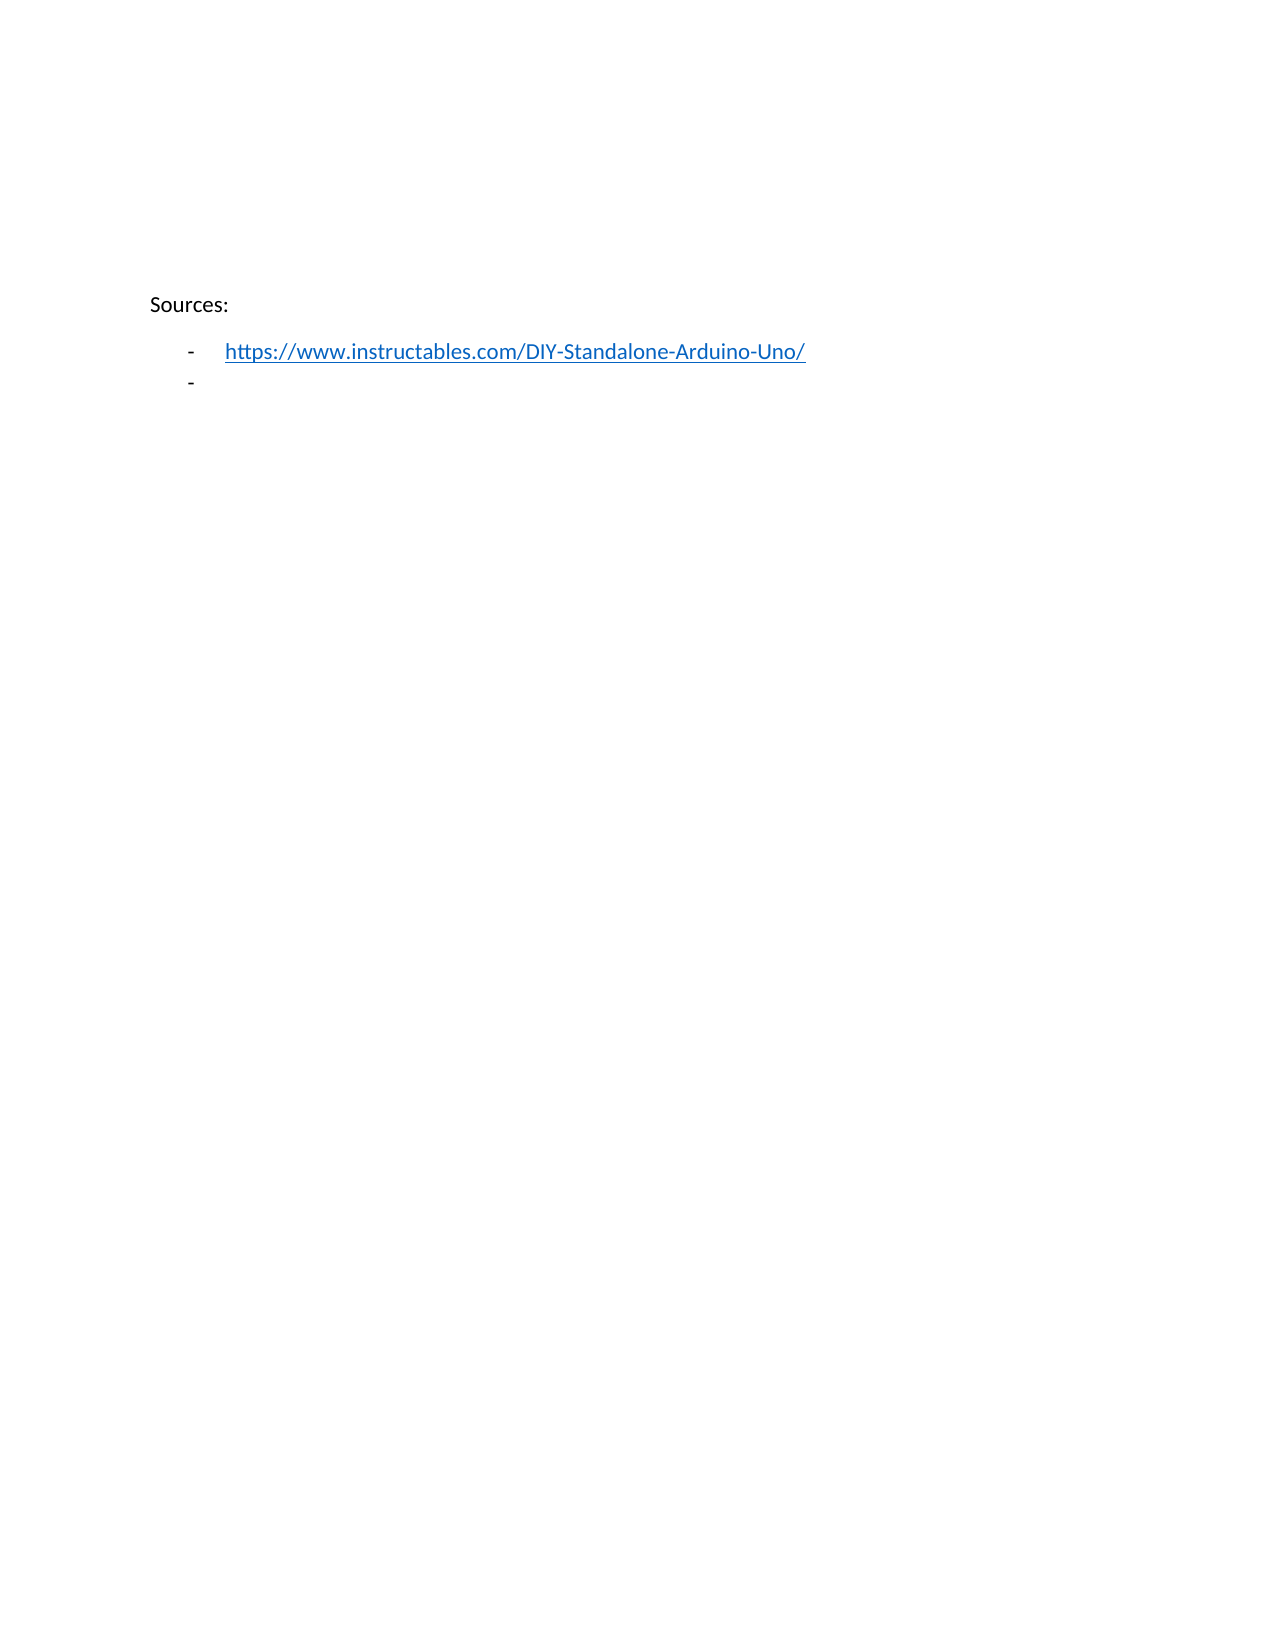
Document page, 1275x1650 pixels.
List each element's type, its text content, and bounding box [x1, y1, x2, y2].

list https://www.instructables.com/DIY-Standalone-Arduino-Uno/ [187, 337, 1125, 366]
text Sources: [150, 291, 1125, 319]
